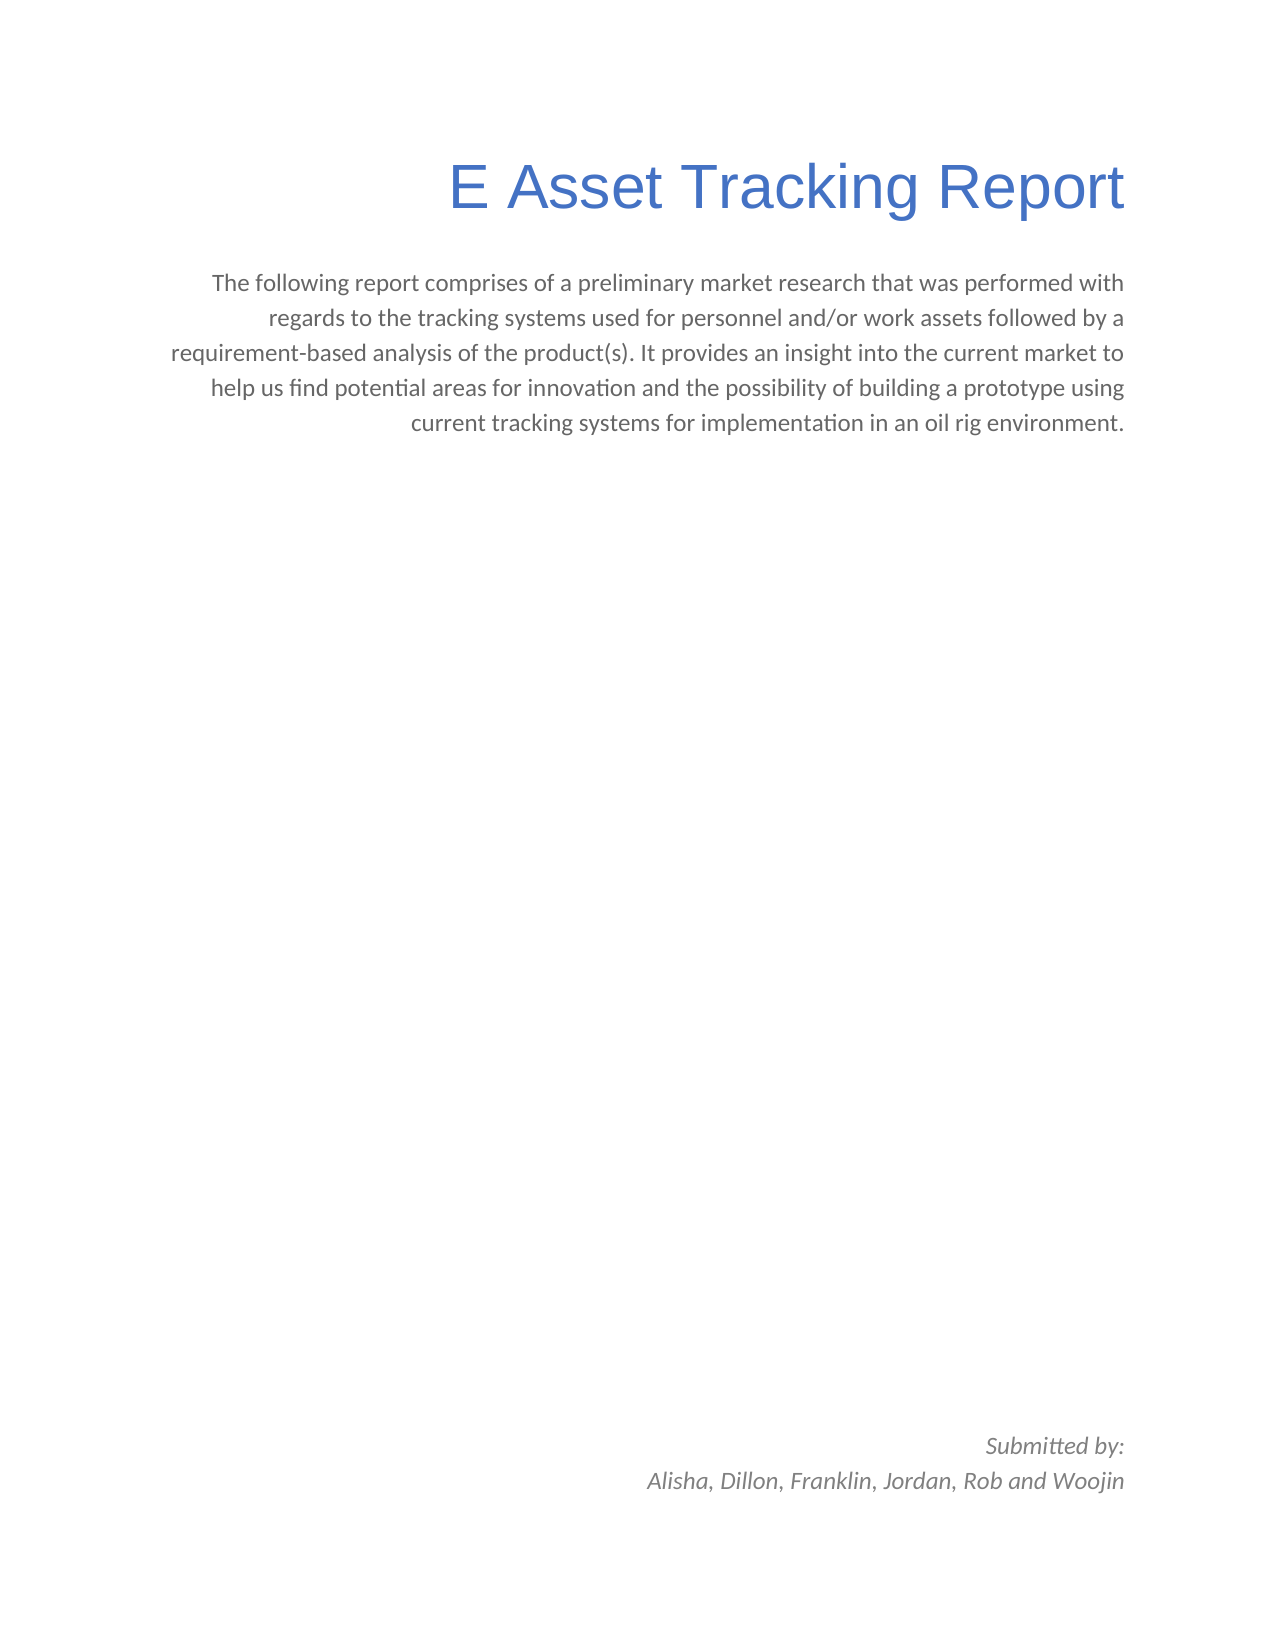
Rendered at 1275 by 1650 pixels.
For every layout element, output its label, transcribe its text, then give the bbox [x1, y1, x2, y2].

text The following report comprises of a preliminary market research that was performed with regards to the tracking systems used for personnel and/or work assets followed by a requirement-based analysis of the product(s). It provides an insight into the current market to help us find potential areas for innovation and the possibility of building a prototype using current tracking systems for implementation in an oil rig environment. [150, 268, 1125, 438]
text Alisha, Dillon, Franklin, Jordan, Rob and Woojin [150, 1465, 1125, 1496]
text Submitted by: [150, 1430, 1125, 1461]
text E Asset Tracking Report [150, 150, 1125, 222]
